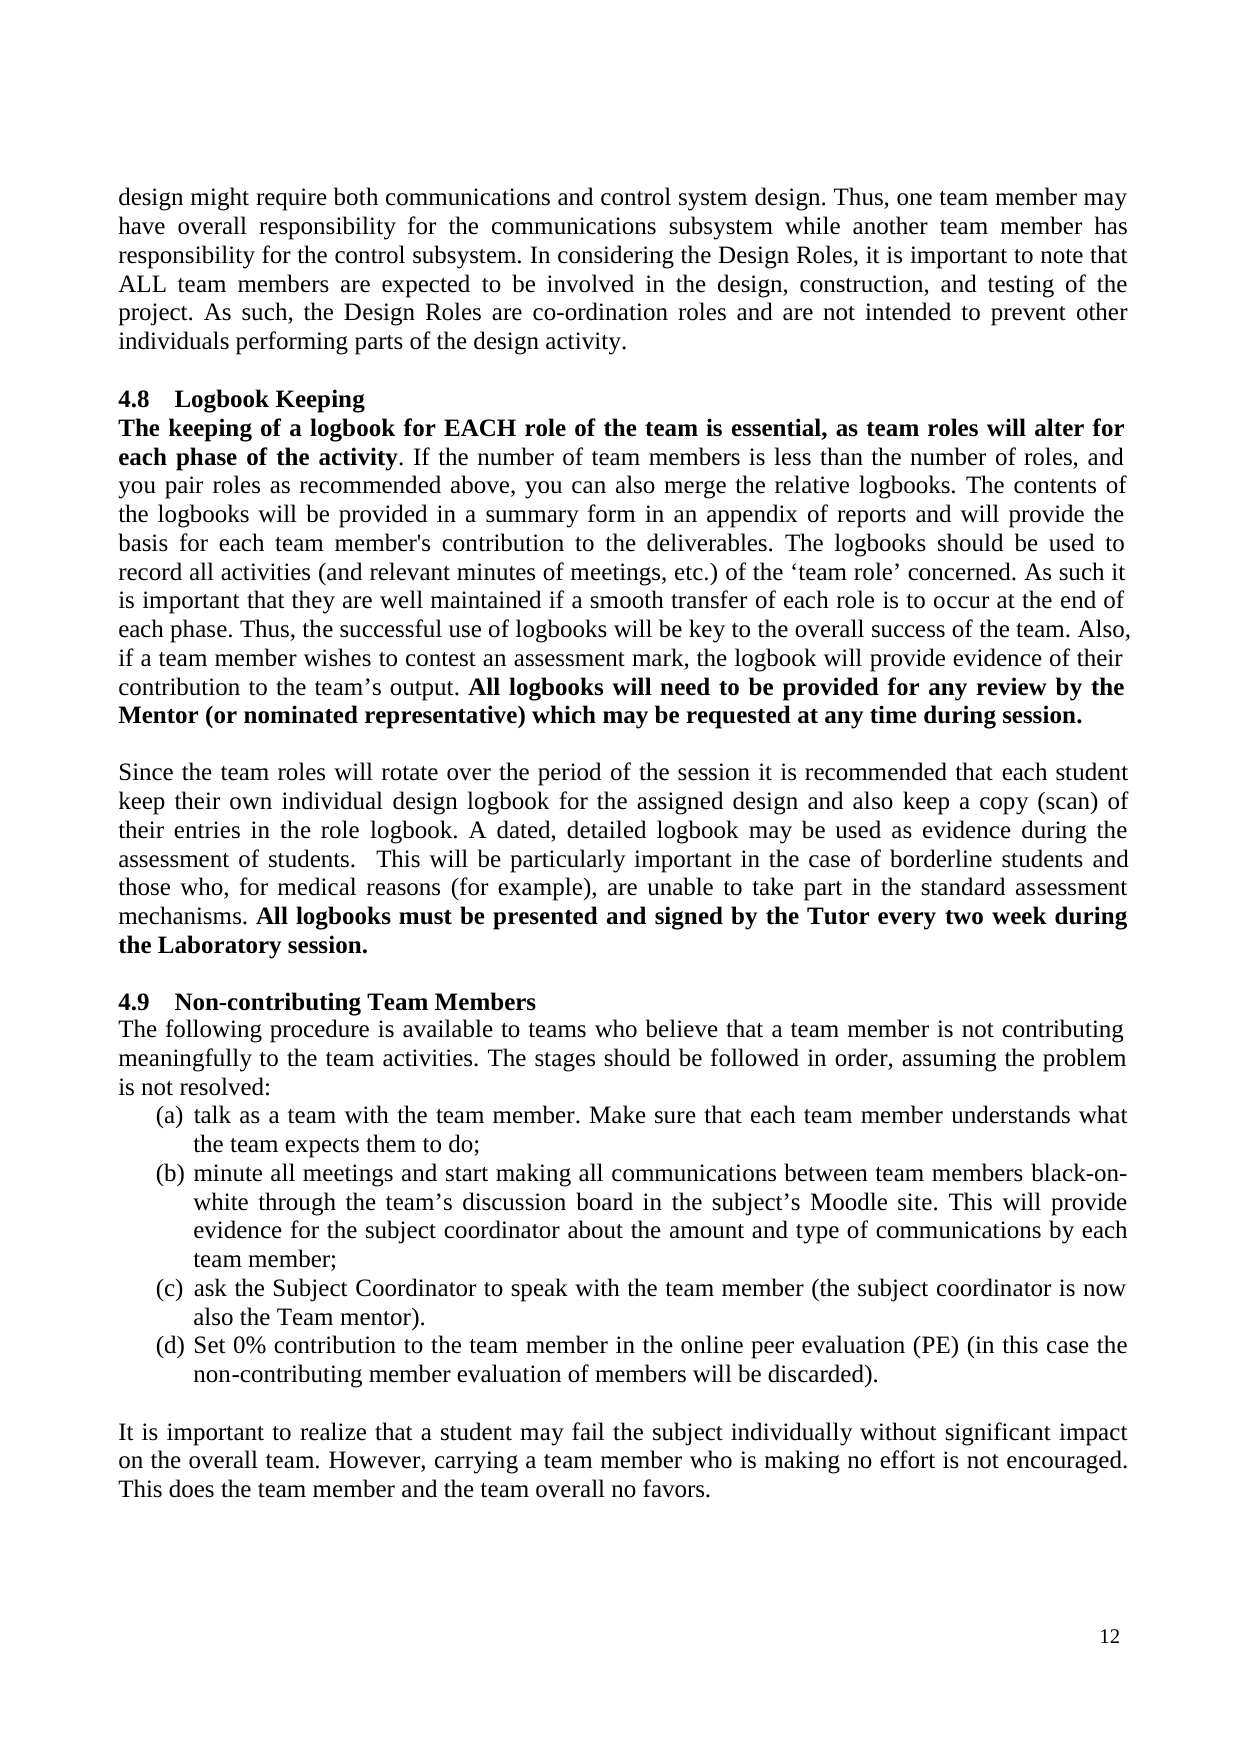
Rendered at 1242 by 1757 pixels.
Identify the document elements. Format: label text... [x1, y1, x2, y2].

text (b) minute all meetings and start making all communications between team members black-on- white through the team’s discussion board in the subject’s Moodle site. This will provide evidence for the subject coordinator about the amount and type of communications by each team member; [156, 1158, 1128, 1273]
text The following procedure is available to teams who believe that a team member is not contributing [118, 1016, 1127, 1043]
text (c) ask the Subject Coordinator to speak with the team member (the subject coordinator is now also the Team mentor). [156, 1273, 1127, 1331]
text 4.8 Logbook Keeping [118, 384, 369, 413]
text (d) Set 0% contribution to the team member in the online peer evaluation (PE) (in this case the non-contributing member evaluation of members will be discarded). [156, 1331, 1128, 1388]
text design might require both communications and control system design. Thus, one team member may have overall responsibility for the communications subsystem while another team member has responsibility for the control subsystem. In considering the Design Roles, it is important to note that ALL team members are expected to be involved in the design, construction, and testing of the project. As such, the Design Roles are co-ordination roles and are not intended to prevent other individuals performing parts of the design activity. [118, 182, 1128, 355]
text The keeping of a logbook for EACH role of the team is essential, as team roles will alter for each phase of the activity. If the number of team members is less than the number of roles, and you pair roles as recommended above, you can also merge the relative logbooks. The contents of the logbooks will be provided in a summary form in an appendix of reports and will provide the basis for each team member's contribution to the deliverables. The logbooks should be used to record all activities (and relevant minutes of meetings, etc.) of the ‘team role’ concerned. As such it is important that they are well maintained if a smooth transfer of each role is to occur at the end of each phase. Thus, the successful use of logbooks will be key to the overall success of the team. Also, if a team member wishes to contest an assessment mark, the logbook will provide evidence of their contribution to the team’s output. All logbooks will need to be provided for any review by the Mentor (or nominated representative) which may be requested at any time during session. [118, 413, 1134, 729]
text meaningfully to the team activities. The stages should be followed in order, assuming the problem is not resolved: [118, 1043, 1127, 1101]
text (a) talk as a team with the team member. Make sure that each team member understands what the team expects them to do; [156, 1101, 1127, 1158]
text It is important to realize that a student may fail the subject individually without significant impact on the overall team. However, carrying a team member who is making no effort is not encouraged. This does the team member and the team overall no favors. [118, 1417, 1128, 1503]
text Since the team roles will rotate over the period of the session it is recommended that each student keep their own individual design logbook for the assigned design and also keep a copy (scan) of their entries in the role logbook. A dated, detailed logbook may be used as evidence during the assessment of students. This will be particularly important in the case of borderline students and those who, for medical reasons (for example), are unable to take part in the standard assessment mechanisms. All logbooks must be presented and signed by the Tutor every two week during the Laboratory session. [118, 757, 1128, 959]
text 4.9 Non-contributing Team Members [118, 987, 540, 1016]
